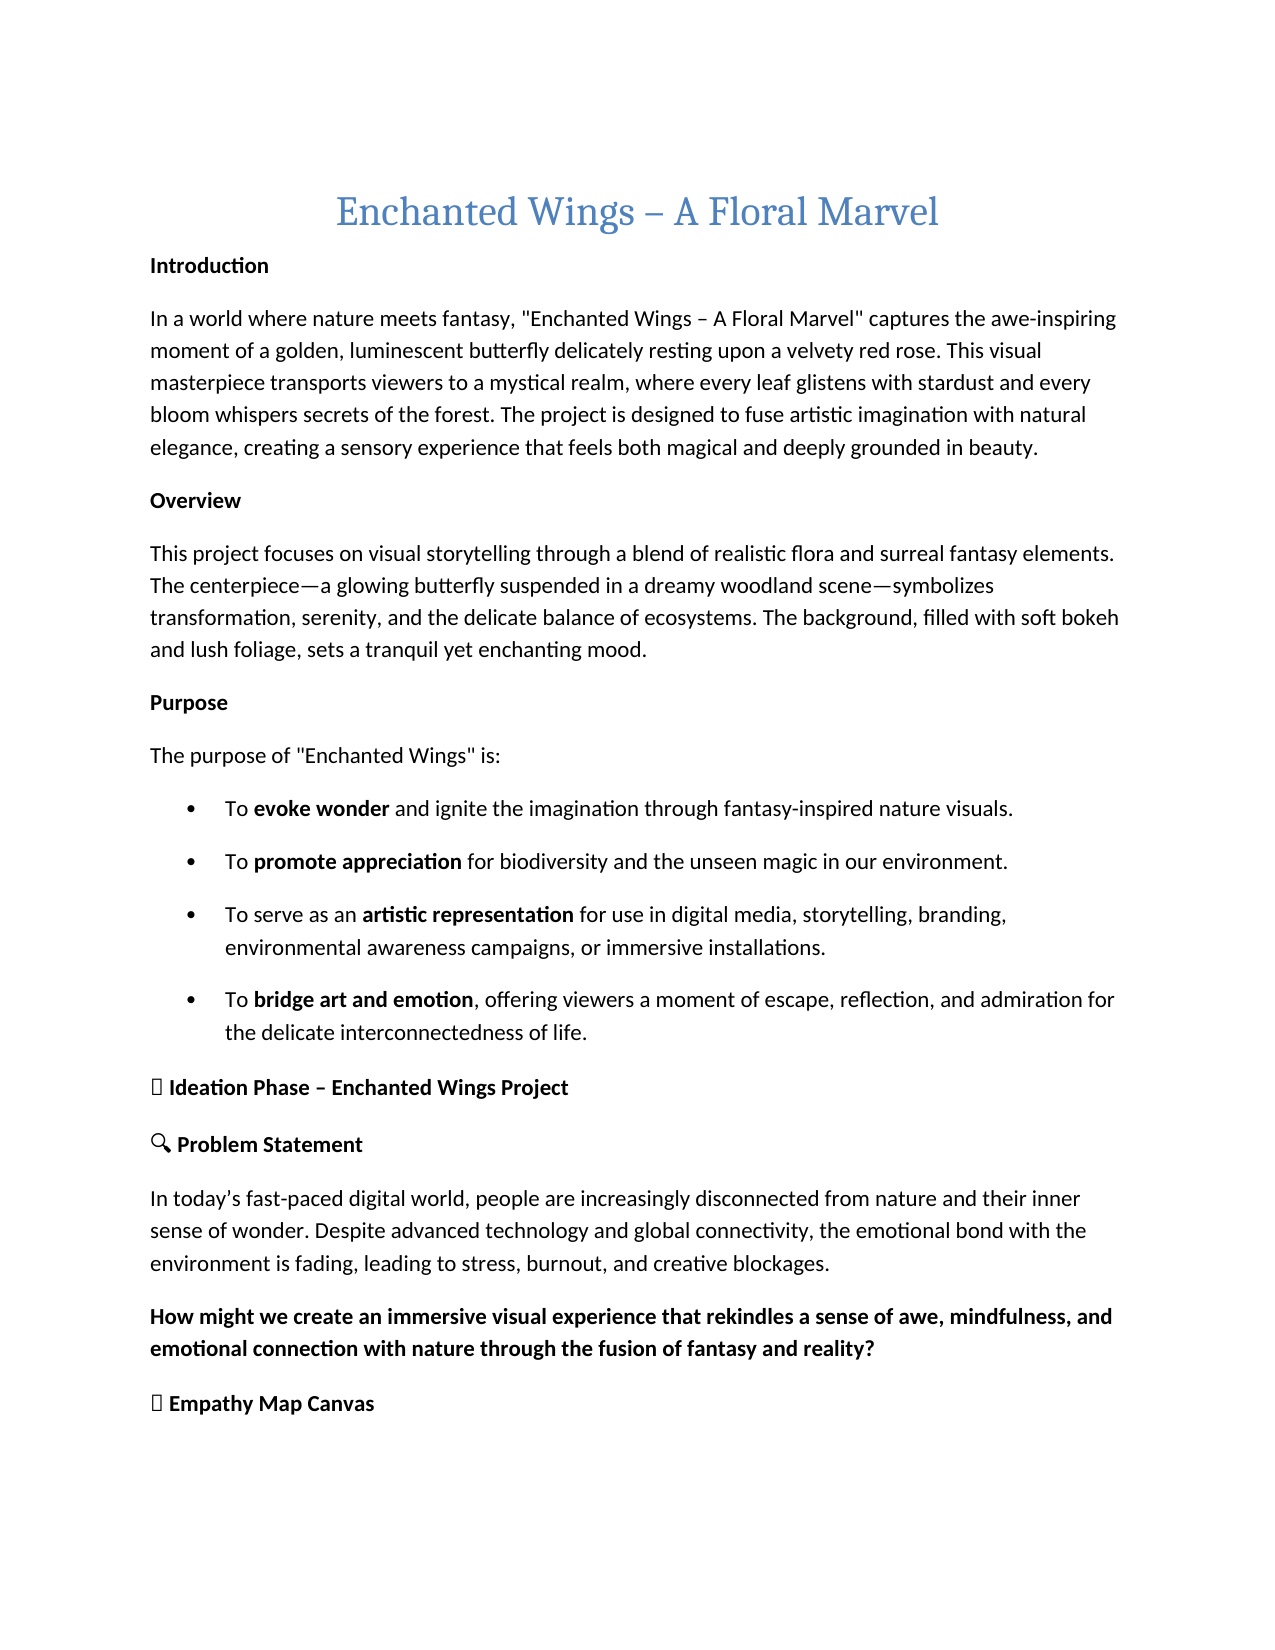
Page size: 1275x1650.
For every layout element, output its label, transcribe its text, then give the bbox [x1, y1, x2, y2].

subtitle Enchanted Wings – A Floral Marvel [150, 187, 1125, 235]
text In today’s fast-paced digital world, people are increasingly disconnected from nature and their inner sense of wonder. Despite advanced technology and global connectivity, the emotional bond with the environment is fading, leading to stress, burnout, and creative blockages. [150, 1184, 1125, 1277]
text This project focuses on visual storytelling through a blend of realistic flora and surreal fantasy elements. The centerpiece—a glowing butterfly suspended in a dreamy woodland scene—symbolizes transformation, serenity, and the delicate balance of ecosystems. The background, filled with soft bokeh and lush foliage, sets a tranquil yet enchanting mood. [150, 539, 1125, 663]
text Purpose [150, 688, 1125, 716]
text How might we create an immersive visual experience that rekindles a sense of awe, mindfulness, and emotional connection with nature through the fusion of fantasy and reality? [150, 1302, 1125, 1362]
text The purpose of "Enchanted Wings" is: [150, 741, 1125, 769]
text Overview [150, 486, 1125, 514]
text In a world where nature meets fantasy, "Enchanted Wings – A Floral Marvel" captures the awe-inspiring moment of a golden, luminescent butterfly delicately resting upon a velvety red rose. This visual masterpiece transports viewers to a mystical realm, where every leaf glistens with stardust and every bloom whispers secrets of the forest. The project is designed to fuse artistic imagination with natural elegance, creating a sensory experience that feels both magical and deeply grounded in beauty. [150, 304, 1125, 461]
list To serve as an artistic representation for use in digital media, storytelling, branding, environmental awareness campaigns, or immersive installations. [187, 900, 1125, 961]
text 🔍 Problem Statement [150, 1128, 1125, 1159]
list To evoke wonder and ignite the imagination through fantasy-inspired nature visuals. [187, 794, 1125, 822]
list To promote appreciation for biodiversity and the unseen magic in our environment. [187, 847, 1125, 875]
list To bridge art and emotion, offering viewers a moment of escape, reflection, and admiration for the delicate interconnectedness of life. [187, 986, 1125, 1046]
text 🧠 Empathy Map Canvas [150, 1387, 1125, 1418]
text 🌱 Ideation Phase – Enchanted Wings Project [150, 1071, 1125, 1102]
text Introduction [150, 251, 1125, 279]
